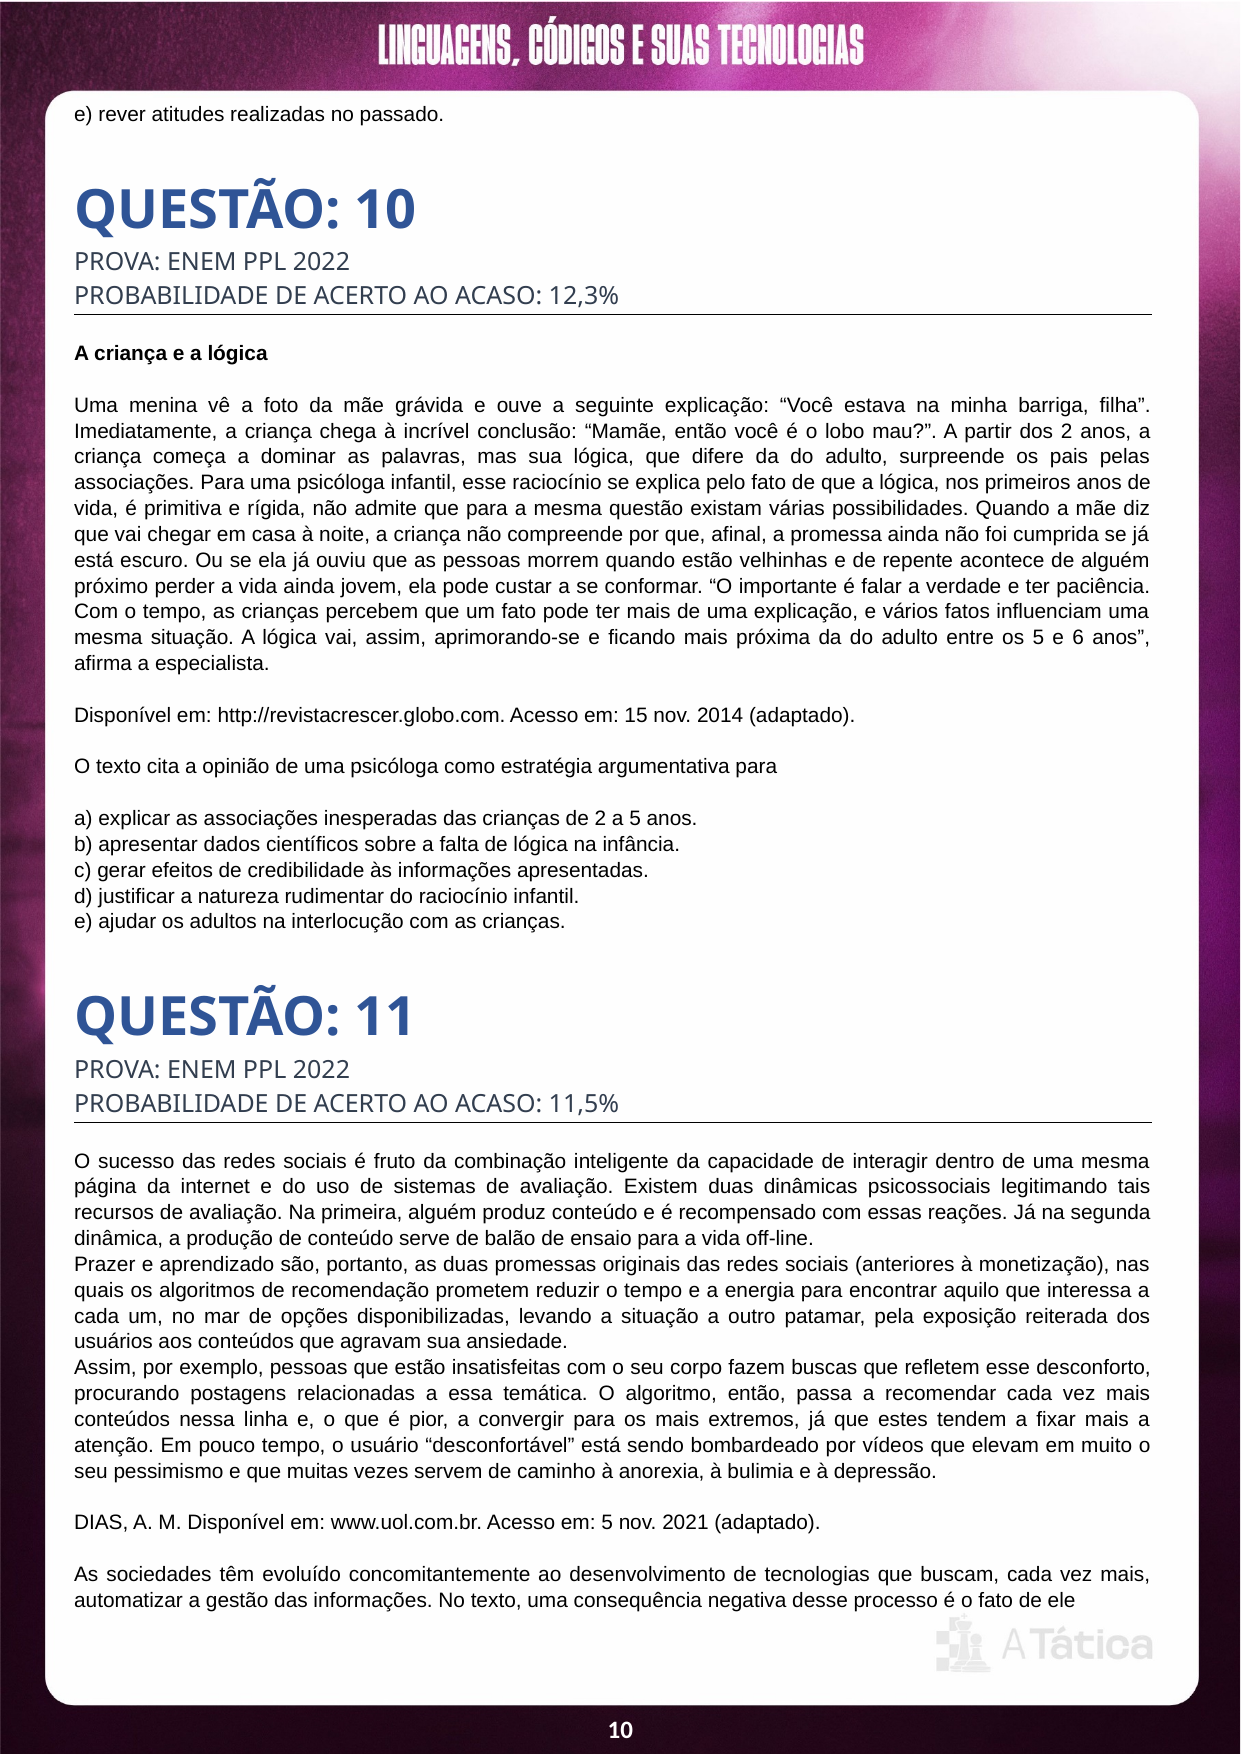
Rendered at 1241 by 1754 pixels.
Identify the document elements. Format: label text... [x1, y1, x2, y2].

text PROVA: ENEM PPL 2022 [74, 244, 1152, 278]
text e) rever atitudes realizadas no passado. [74, 102, 1152, 126]
text d) justificar a natureza rudimentar do raciocínio infantil. [74, 883, 1152, 907]
text e) ajudar os adultos na interlocução com as crianças. [74, 909, 1152, 933]
text QUESTÃO: 11 [74, 978, 1152, 1051]
text PROVA: ENEM PPL 2022 [74, 1051, 1152, 1085]
text b) apresentar dados científicos sobre a falta de lógica na infância. [74, 832, 1152, 856]
text DIAS, A. M. Disponível em: www.uol.com.br. Acesso em: 5 nov. 2021 (adaptado). [74, 1510, 1152, 1534]
text PROBABILIDADE DE ACERTO AO ACASO: 11,5% [74, 1085, 1152, 1122]
text A criança e a lógica [74, 341, 1152, 365]
text Uma menina vê a foto da mãe grávida e ouve a seguinte explicação: “Você estava na minha barriga, filha”. Imediatamente, a criança chega à incrível conclusão: “Mamãe, então você é o lobo mau?”. A partir dos 2 anos, a criança começa a dominar as palavras, mas sua lógica, que difere da do adulto, surpreende os pais pelas associações. Para uma psicóloga infantil, esse raciocínio se explica pelo fato de que a lógica, nos primeiros anos de vida, é primitiva e rígida, não admite que para a mesma questão existam várias possibilidades. Quando a mãe diz que vai chegar em casa à noite, a criança não compreende por que, afinal, a promessa ainda não foi cumprida se já está escuro. Ou se ela já ouviu que as pessoas morrem quando estão velhinhas e de repente acontece de alguém próximo perder a vida ainda jovem, ela pode custar a se conformar. “O importante é falar a verdade e ter paciência. Com o tempo, as crianças percebem que um fato pode ter mais de uma explicação, e vários fatos influenciam uma mesma situação. A lógica vai, assim, aprimorando-se e ficando mais próxima da do adulto entre os 5 e 6 anos”, afirma a especialista. [74, 393, 1152, 675]
text Disponível em: http://revistacrescer.globo.com. Acesso em: 15 nov. 2014 (adaptado). [74, 703, 1152, 727]
text PROBABILIDADE DE ACERTO AO ACASO: 12,3% [74, 278, 1152, 314]
text As sociedades têm evoluído concomitantemente ao desenvolvimento de tecnologias que buscam, cada vez mais, automatizar a gestão das informações. No texto, uma consequência negativa desse processo é o fato de ele [74, 1562, 1152, 1612]
text Prazer e aprendizado são, portanto, as duas promessas originais das redes sociais (anteriores à monetização), nas quais os algoritmos de recomendação prometem reduzir o tempo e a energia para encontrar aquilo que interessa a cada um, no mar de opções disponibilizadas, levando a situação a outro patamar, pela exposição reiterada dos usuários aos conteúdos que agravam sua ansiedade. [74, 1252, 1152, 1353]
text a) explicar as associações inesperadas das crianças de 2 a 5 anos. [74, 780, 1152, 830]
text Assim, por exemplo, pessoas que estão insatisfeitas com o seu corpo fazem buscas que refletem esse desconforto, procurando postagens relacionadas a essa temática. O algoritmo, então, passa a recomendar cada vez mais conteúdos nessa linha e, o que é pior, a convergir para os mais extremos, já que estes tendem a fixar mais a atenção. Em pouco tempo, o usuário “desconfortável” está sendo bombardeado por vídeos que elevam em muito o seu pessimismo e que muitas vezes servem de caminho à anorexia, à bulimia e à depressão. [74, 1355, 1152, 1482]
text QUESTÃO: 10 [74, 170, 1152, 244]
text c) gerar efeitos de credibilidade às informações apresentadas. [74, 858, 1152, 882]
picture [0, 1, 1241, 1754]
text O sucesso das redes sociais é fruto da combinação inteligente da capacidade de interagir dentro de uma mesma página da internet e do uso de sistemas de avaliação. Existem duas dinâmicas psicossociais legitimando tais recursos de avaliação. Na primeira, alguém produz conteúdo e é recompensado com essas reações. Já na segunda dinâmica, a produção de conteúdo serve de balão de ensaio para a vida off-line. [74, 1148, 1152, 1250]
text O texto cita a opinião de uma psicóloga como estratégia argumentativa para [74, 754, 1152, 778]
